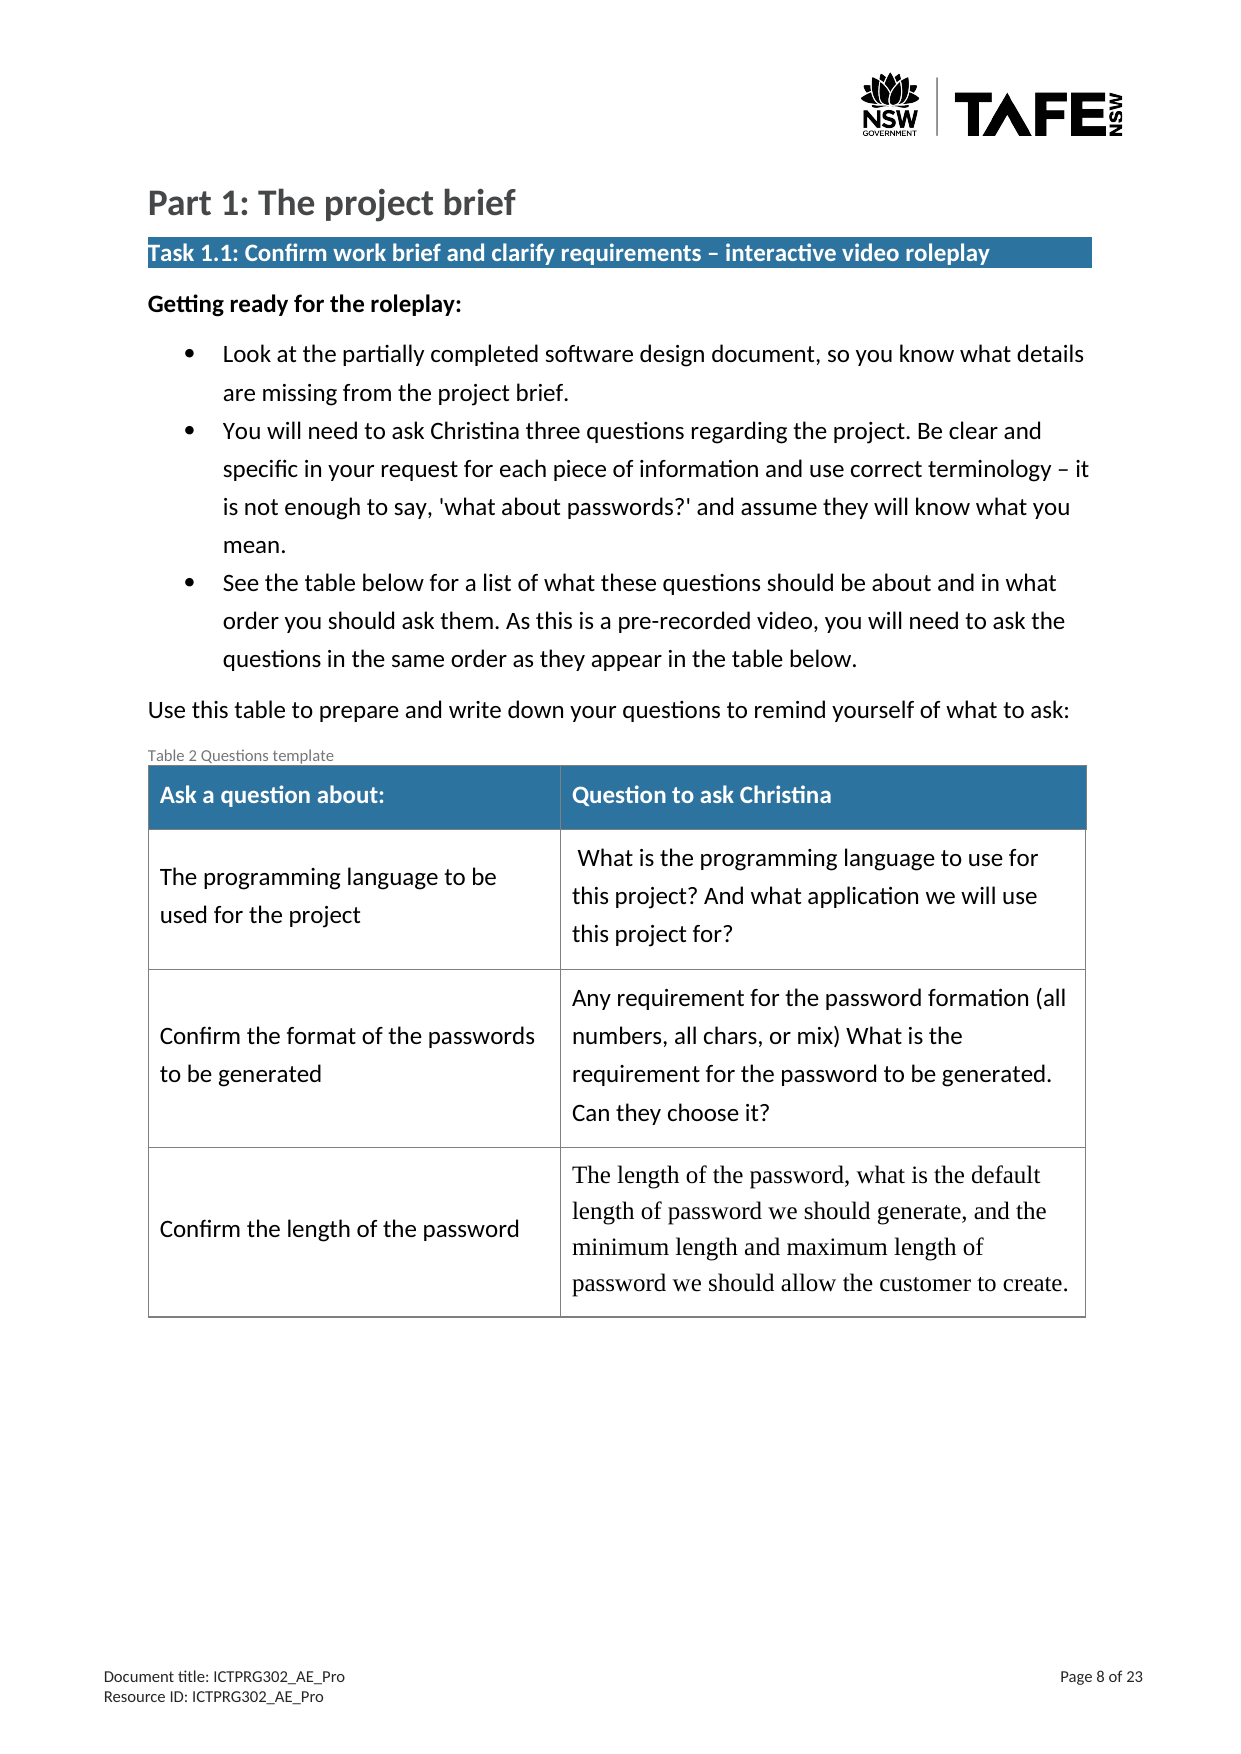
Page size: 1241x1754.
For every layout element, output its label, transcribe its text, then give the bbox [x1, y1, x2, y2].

table_cell The programming language to be used for the project [149, 830, 560, 969]
text Getting ready for the roleplay: [148, 288, 1092, 318]
table_cell The length of the password, what is the default length of password we should generate, and the minimum length and maximum length of password we should allow the customer to create. [561, 1148, 1085, 1316]
table_cell Confirm the format of the passwords to be generated [149, 970, 560, 1147]
text Task 1.1: Confirm work brief and clarify requirements – interactive video roleplay [148, 237, 1092, 268]
text Table 2 Questions template [148, 745, 1092, 765]
table_header Ask a question about: [149, 766, 560, 829]
table_cell Any requirement for the password formation (all numbers, all chars, or mix) What is the requirement for the password to be generated. Can they choose it? [561, 970, 1085, 1147]
table_cell Confirm the length of the password [149, 1148, 560, 1316]
table_header Question to ask Christina [561, 766, 1086, 829]
list See the table below for a list of what these questions should be about and in what order you should ask them. As this is a pre-recorded video, you will need to ask the questions in the same order as they appear in the table below. [185, 567, 1092, 674]
picture [861, 71, 1123, 137]
text Use this table to prepare and write down your questions to remind yourself of what to ask: [148, 694, 1092, 725]
list Look at the partially completed software design document, so you know what details are missing from the project brief. [185, 339, 1092, 407]
subtitle Part 1: The project brief [148, 179, 1092, 225]
list You will need to ask Christina three questions regarding the project. Be clear and specific in your request for each piece of information and use correct terminology – it is not enough to say, 'what about passwords?' and assume they will know what you mean. [185, 415, 1092, 560]
table_cell What is the programming language to use for this project? And what application we will use this project for? [561, 830, 1085, 969]
